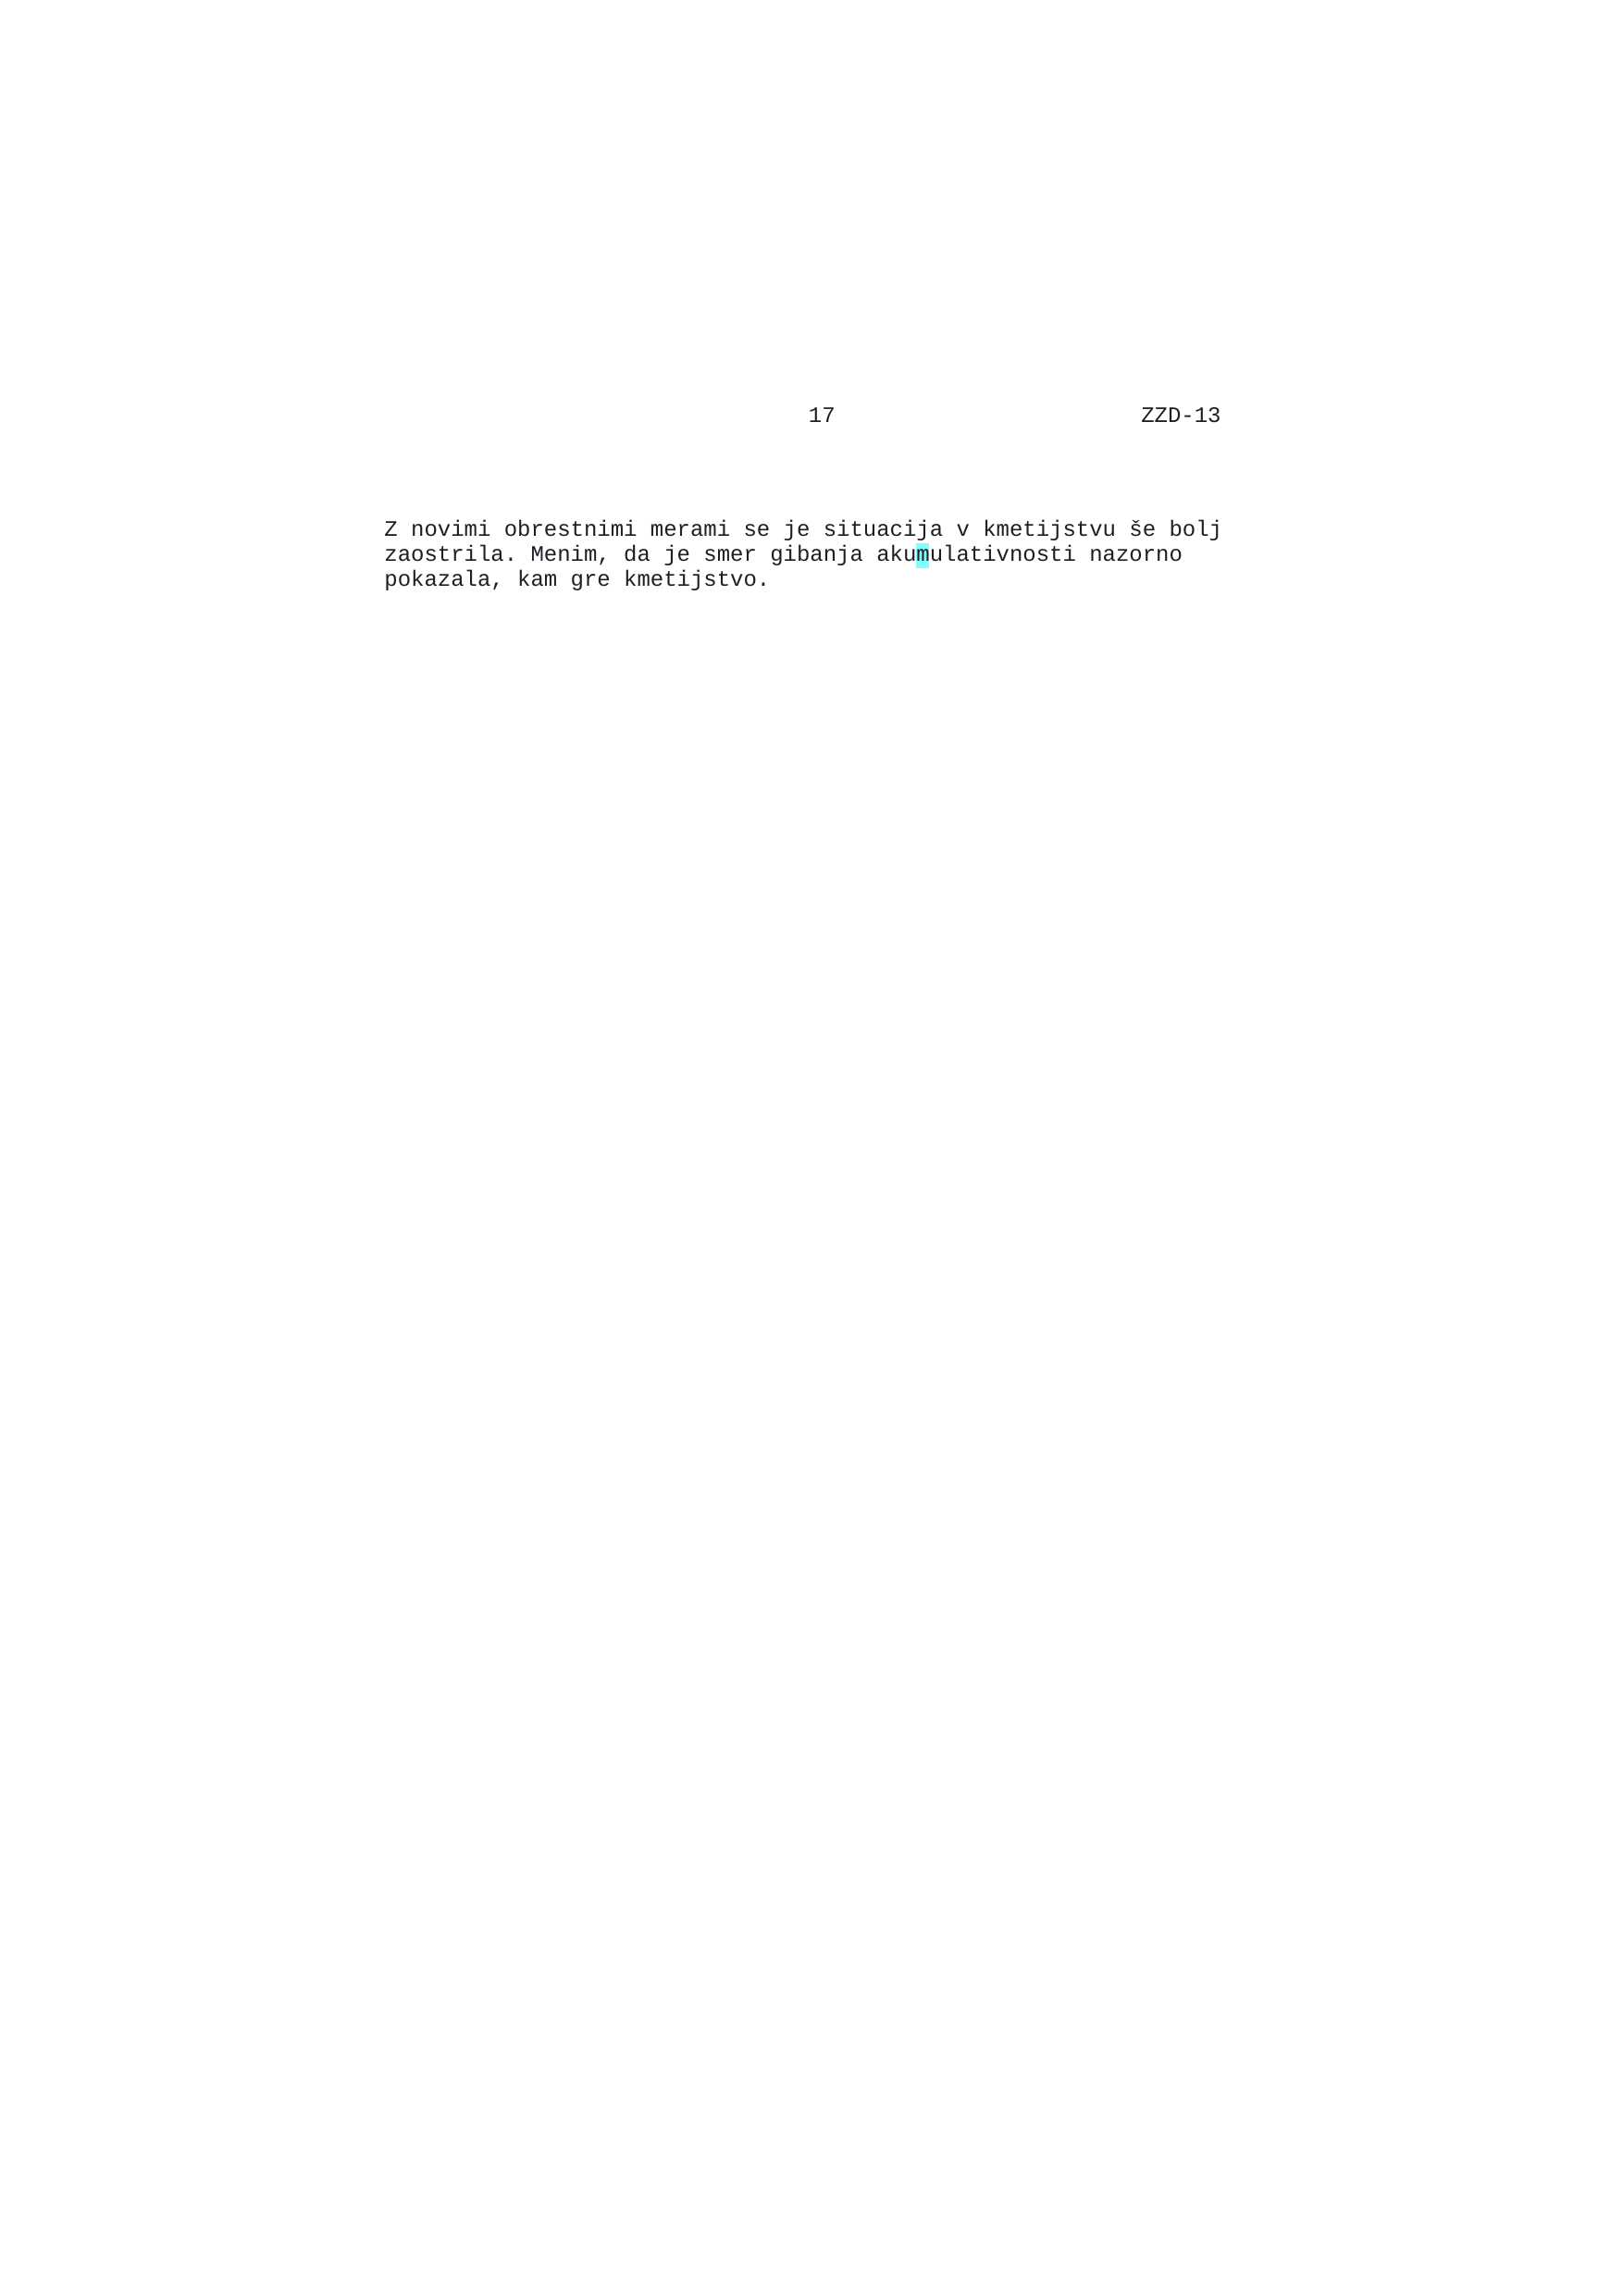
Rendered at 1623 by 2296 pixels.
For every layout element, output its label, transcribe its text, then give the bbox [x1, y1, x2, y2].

text Z novimi obrestnimi merami se je situacija v kmetijstvu še bolj zaostrila. Menim, da je smer gibanja akumulativnosti nazorno pokazala, kam gre kmetijstvo. [384, 517, 1267, 593]
